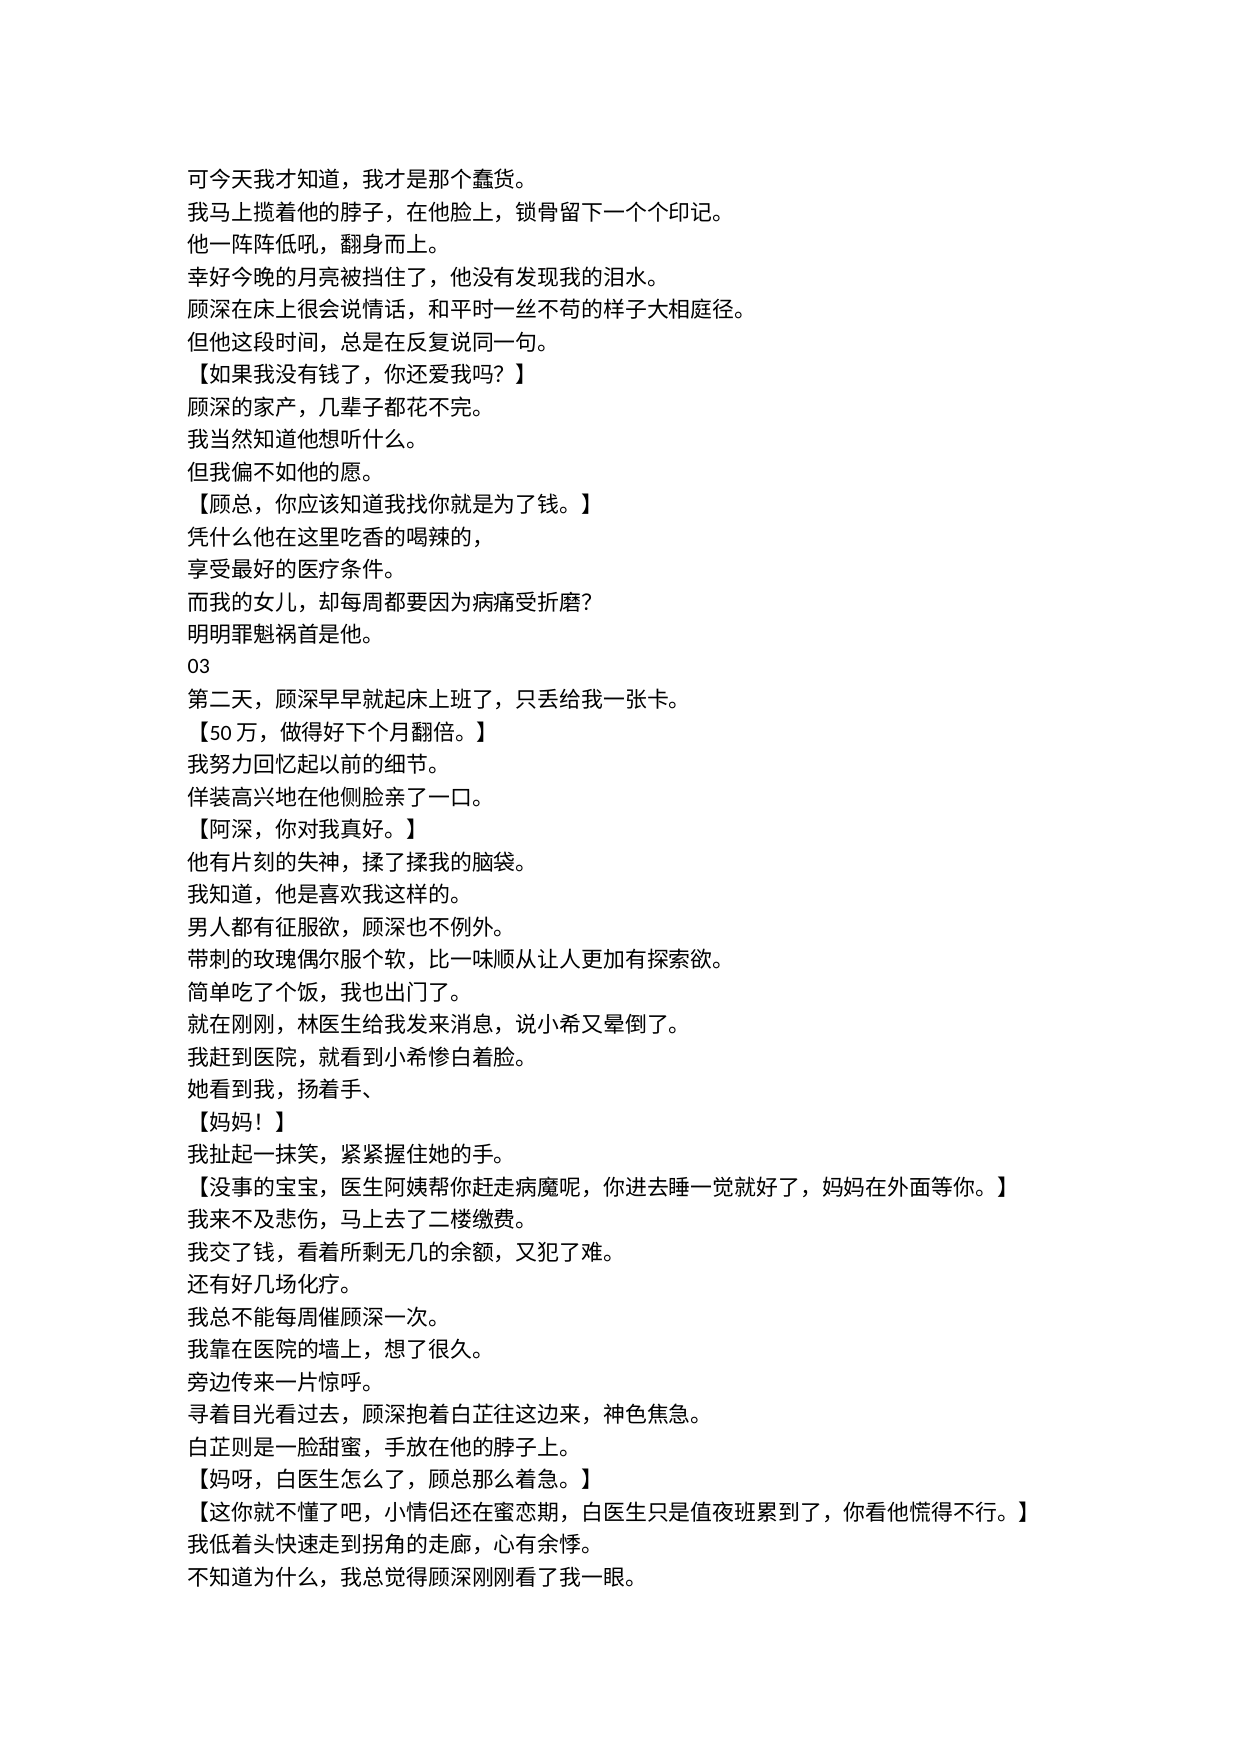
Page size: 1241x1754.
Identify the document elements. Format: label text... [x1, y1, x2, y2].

text 【妈呀，白医生怎么了，顾总那么着急。】 [187, 1462, 1053, 1494]
text 还有好几场化疗。 [187, 1267, 1053, 1299]
text 我马上揽着他的脖子，在他脸上，锁骨留下一个个印记。 [187, 194, 1053, 227]
text 【妈妈！】 [187, 1104, 1053, 1137]
text 带刺的玫瑰偶尔服个软，比一味顺从让人更加有探索欲。 [187, 942, 1053, 974]
text 我来不及悲伤，马上去了二楼缴费。 [187, 1202, 1053, 1234]
text 03 [187, 649, 1053, 682]
text 佯装高兴地在他侧脸亲了一口。 [187, 779, 1053, 812]
text 他一阵阵低吼，翻身而上。 [187, 227, 1053, 259]
text 简单吃了个饭，我也出门了。 [187, 974, 1053, 1007]
text 【阿深，你对我真好。】 [187, 812, 1053, 844]
text 【没事的宝宝，医生阿姨帮你赶走病魔呢，你进去睡一觉就好了，妈妈在外面等你。】 [187, 1169, 1053, 1202]
text 旁边传来一片惊呼。 [187, 1364, 1053, 1397]
text 就在刚刚，林医生给我发来消息，说小希又晕倒了。 [187, 1007, 1053, 1039]
text 男人都有征服欲，顾深也不例外。 [187, 909, 1053, 942]
text 明明罪魁祸首是他。 [187, 617, 1053, 649]
text 顾深在床上很会说情话，和平时一丝不苟的样子大相庭径。 [187, 292, 1053, 324]
text 凭什么他在这里吃香的喝辣的， [187, 519, 1053, 552]
text 【如果我没有钱了，你还爱我吗？】 [187, 357, 1053, 389]
text 我低着头快速走到拐角的走廊，心有余悸。 [187, 1527, 1053, 1559]
text 我总不能每周催顾深一次。 [187, 1299, 1053, 1332]
text 顾深的家产，几辈子都花不完。 [187, 389, 1053, 422]
text 我努力回忆起以前的细节。 [187, 747, 1053, 779]
text 幸好今晚的月亮被挡住了，他没有发现我的泪水。 [187, 259, 1053, 292]
text 享受最好的医疗条件。 [187, 552, 1053, 584]
text 我交了钱，看着所剩无几的余额，又犯了难。 [187, 1234, 1053, 1267]
text 【50万，做得好下个月翻倍。】 [187, 714, 1053, 747]
text 而我的女儿，却每周都要因为病痛受折磨？ [187, 584, 1053, 617]
text 但我偏不如他的愿。 [187, 454, 1053, 487]
text 可今天我才知道，我才是那个蠢货。 [187, 162, 1053, 194]
text 他有片刻的失神，揉了揉我的脑袋。 [187, 844, 1053, 877]
text 我赶到医院，就看到小希惨白着脸。 [187, 1039, 1053, 1072]
text 白芷则是一脸甜蜜，手放在他的脖子上。 [187, 1429, 1053, 1462]
text 我靠在医院的墙上，想了很久。 [187, 1332, 1053, 1364]
text 我扯起一抹笑，紧紧握住她的手。 [187, 1137, 1053, 1169]
text 她看到我，扬着手、 [187, 1072, 1053, 1104]
text 不知道为什么，我总觉得顾深刚刚看了我一眼。 [187, 1559, 1053, 1592]
text 【顾总，你应该知道我找你就是为了钱。】 [187, 487, 1053, 519]
text 我当然知道他想听什么。 [187, 422, 1053, 454]
text 寻着目光看过去，顾深抱着白芷往这边来，神色焦急。 [187, 1397, 1053, 1429]
text 我知道，他是喜欢我这样的。 [187, 877, 1053, 909]
text 第二天，顾深早早就起床上班了，只丢给我一张卡。 [187, 682, 1053, 714]
text 【这你就不懂了吧，小情侣还在蜜恋期，白医生只是值夜班累到了，你看他慌得不行。】 [187, 1494, 1053, 1527]
text 但他这段时间，总是在反复说同一句。 [187, 324, 1053, 357]
